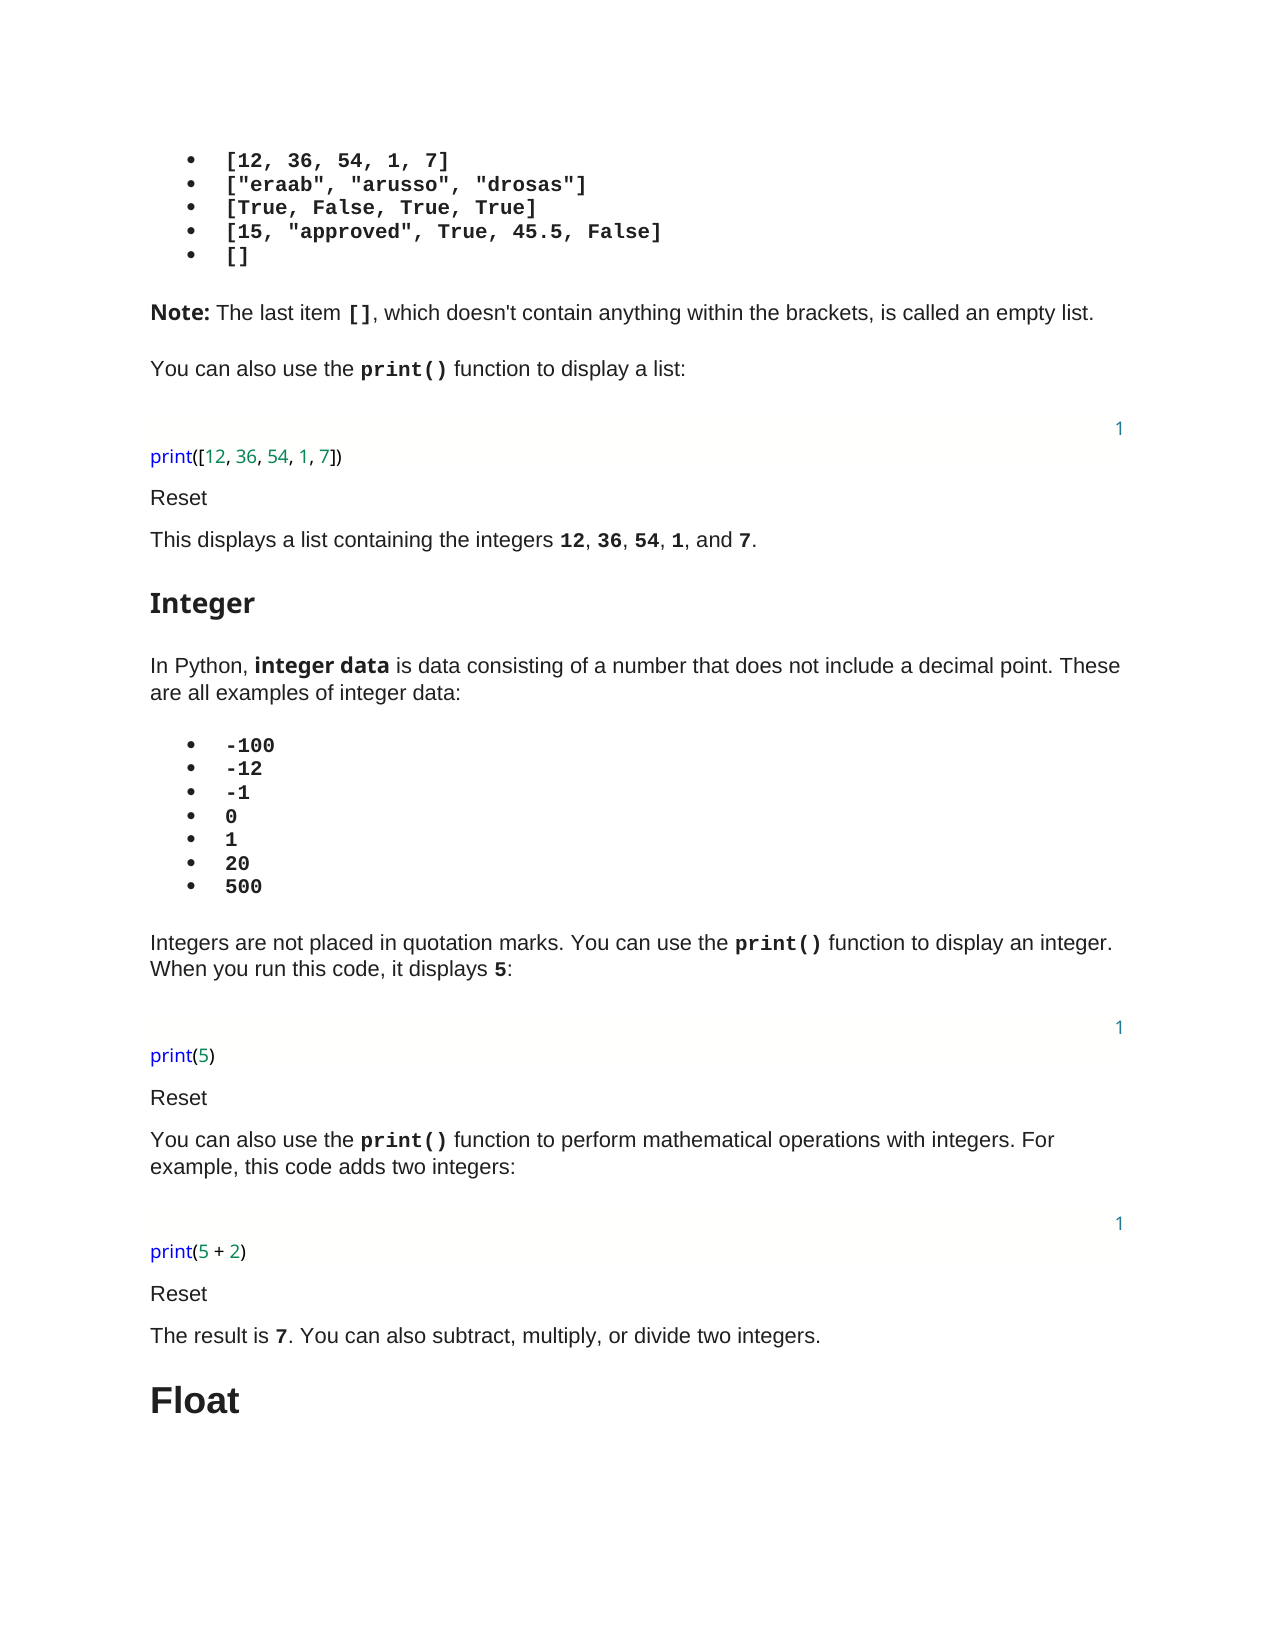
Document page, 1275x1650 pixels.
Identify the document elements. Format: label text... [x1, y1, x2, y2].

text Reset [150, 485, 1125, 510]
list 500 [187, 877, 1125, 900]
list [] [187, 244, 1125, 268]
list -12 [187, 758, 1125, 782]
list [12, 36, 54, 1, 7] [187, 150, 1125, 174]
text This displays a list containing the integers 12, 36, 54, 1, and 7. [150, 527, 1125, 554]
text Integer [150, 583, 1125, 621]
list 0 [187, 806, 1125, 829]
list -100 [187, 735, 1125, 758]
text 1 [150, 1012, 1125, 1040]
list -1 [187, 782, 1125, 806]
text Float [150, 1379, 1125, 1422]
list 20 [187, 853, 1125, 877]
list [True, False, True, True] [187, 197, 1125, 221]
text print([12, 36, 54, 1, 7]) [150, 440, 1125, 468]
text You can also use the print() function to perform mathematical operations with integers. For example, this code adds two integers: [150, 1127, 1125, 1179]
text print(5) [150, 1040, 1125, 1068]
text Reset [150, 1281, 1125, 1306]
text Integers are not placed in quotation marks. You can use the print() function to display an integer. When you run this code, it displays 5: [150, 929, 1125, 983]
list ["eraab", "arusso", "drosas"] [187, 174, 1125, 197]
text Note: The last item [], which doesn't contain anything within the brackets, is called an empty list. [150, 297, 1125, 327]
text 1 [150, 1208, 1125, 1236]
text print(5 + 2) [150, 1236, 1125, 1264]
text The result is 7. You can also subtract, multiply, or divide two integers. [150, 1323, 1125, 1349]
text In Python, integer data is data consisting of a number that does not include a decimal point. These are all examples of integer data: [150, 651, 1125, 706]
text You can also use the print() function to display a list: [150, 356, 1125, 383]
list 1 [187, 829, 1125, 853]
list [15, "approved", True, 45.5, False] [187, 221, 1125, 244]
text 1 [150, 412, 1125, 440]
text Reset [150, 1085, 1125, 1110]
